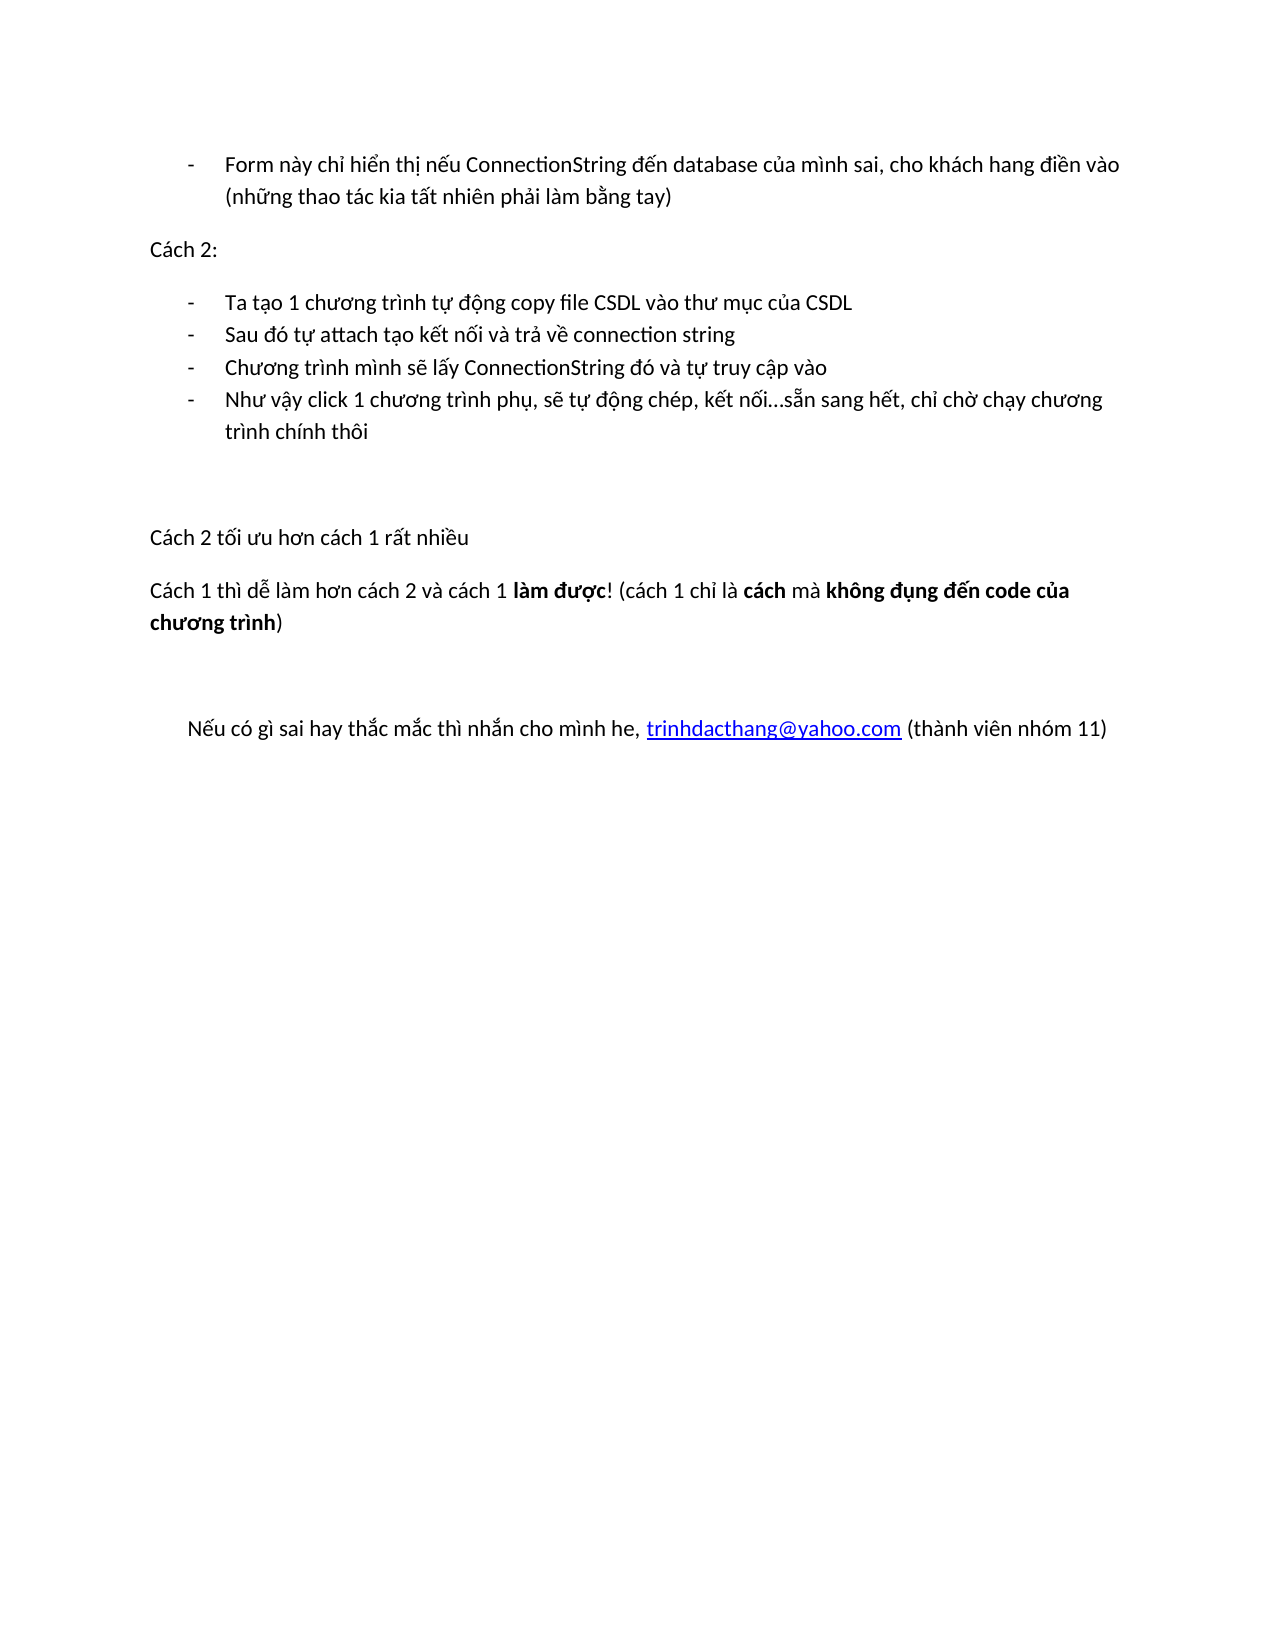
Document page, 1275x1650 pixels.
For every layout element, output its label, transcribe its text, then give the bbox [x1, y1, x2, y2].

list Form này chỉ hiển thị nếu ConnectionString đến database của mình sai, cho khách hang điền vào (những thao tác kia tất nhiên phải làm bằng tay) [187, 150, 1125, 210]
list Ta tạo 1 chương trình tự động copy file CSDL vào thư mục của CSDL [187, 288, 1125, 316]
text Cách 2: [150, 235, 1125, 263]
list Như vậy click 1 chương trình phụ, sẽ tự động chép, kết nối…sẵn sang hết, chỉ chờ chạy chương trình chính thôi [187, 385, 1125, 445]
text Cách 1 thì dễ làm hơn cách 2 và cách 1 làm được! (cách 1 chỉ là cách mà không đụng đến code của chương trình) [150, 576, 1125, 636]
text Nếu có gì sai hay thắc mắc thì nhắn cho mình he, trinhdacthang@yahoo.com (thành viên nhóm 11) [187, 714, 1125, 742]
list Chương trình mình sẽ lấy ConnectionString đó và tự truy cập vào [187, 353, 1125, 381]
text Cách 2 tối ưu hơn cách 1 rất nhiều [150, 523, 1125, 551]
list Sau đó tự attach tạo kết nối và trả về connection string [187, 320, 1125, 348]
